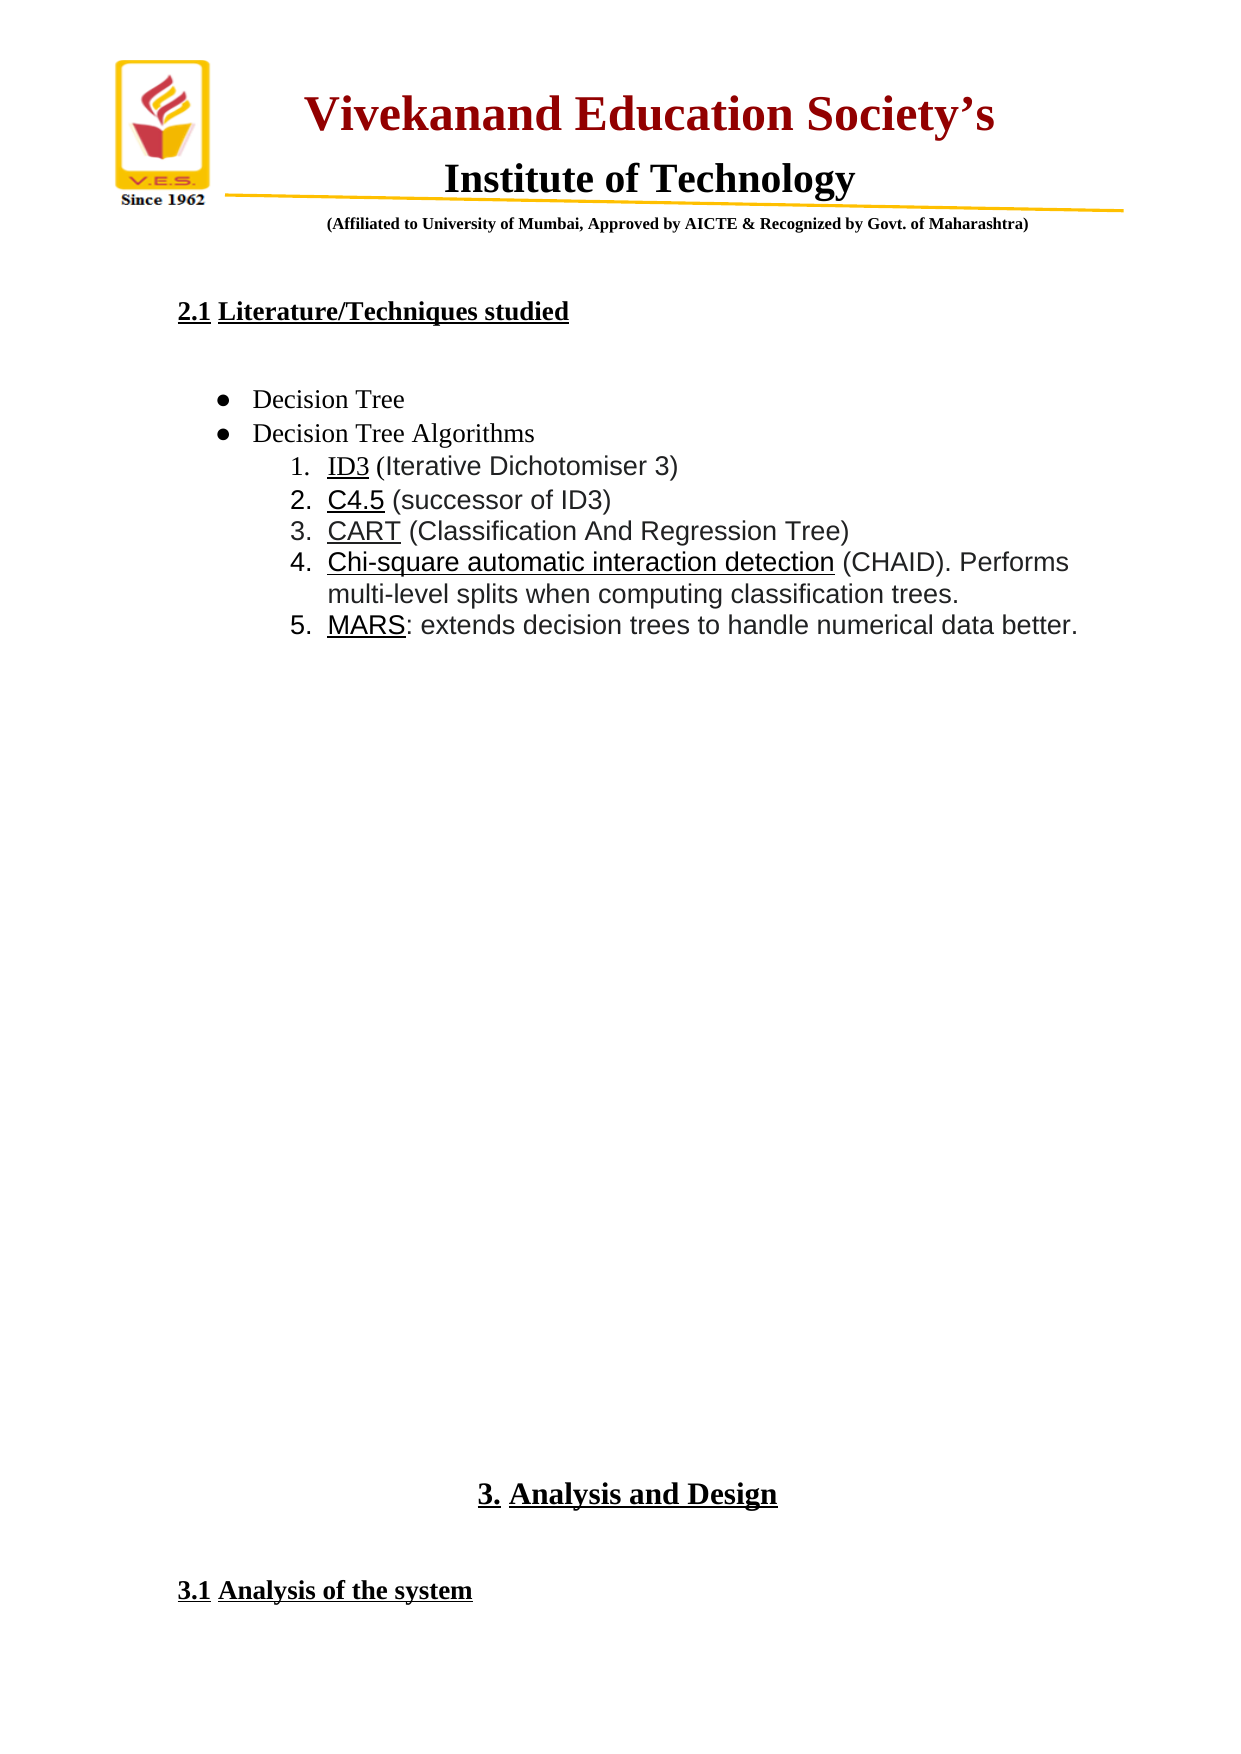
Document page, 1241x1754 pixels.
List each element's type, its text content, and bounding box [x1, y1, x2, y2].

picture [114, 60, 214, 209]
list ID3 (Iterative Dichotomiser 3) [290, 450, 1122, 481]
list MARS: extends decision trees to handle numerical data better. [290, 609, 1122, 640]
list Decision Tree [215, 383, 1122, 414]
text 2.1 Literature/Techniques studied [177, 295, 1122, 326]
list Decision Tree Algorithms [215, 417, 1122, 448]
list C4.5 (successor of ID3) [290, 484, 1122, 515]
list Chi-square automatic interaction detection (CHAID). Performs multi-level splits when computing classification trees. [290, 546, 1122, 609]
text 3.1 Analysis of the system [177, 1574, 1122, 1605]
text 3. Analysis and Design [177, 1475, 1122, 1511]
list CART (Classification And Regression Tree) [290, 515, 1122, 546]
